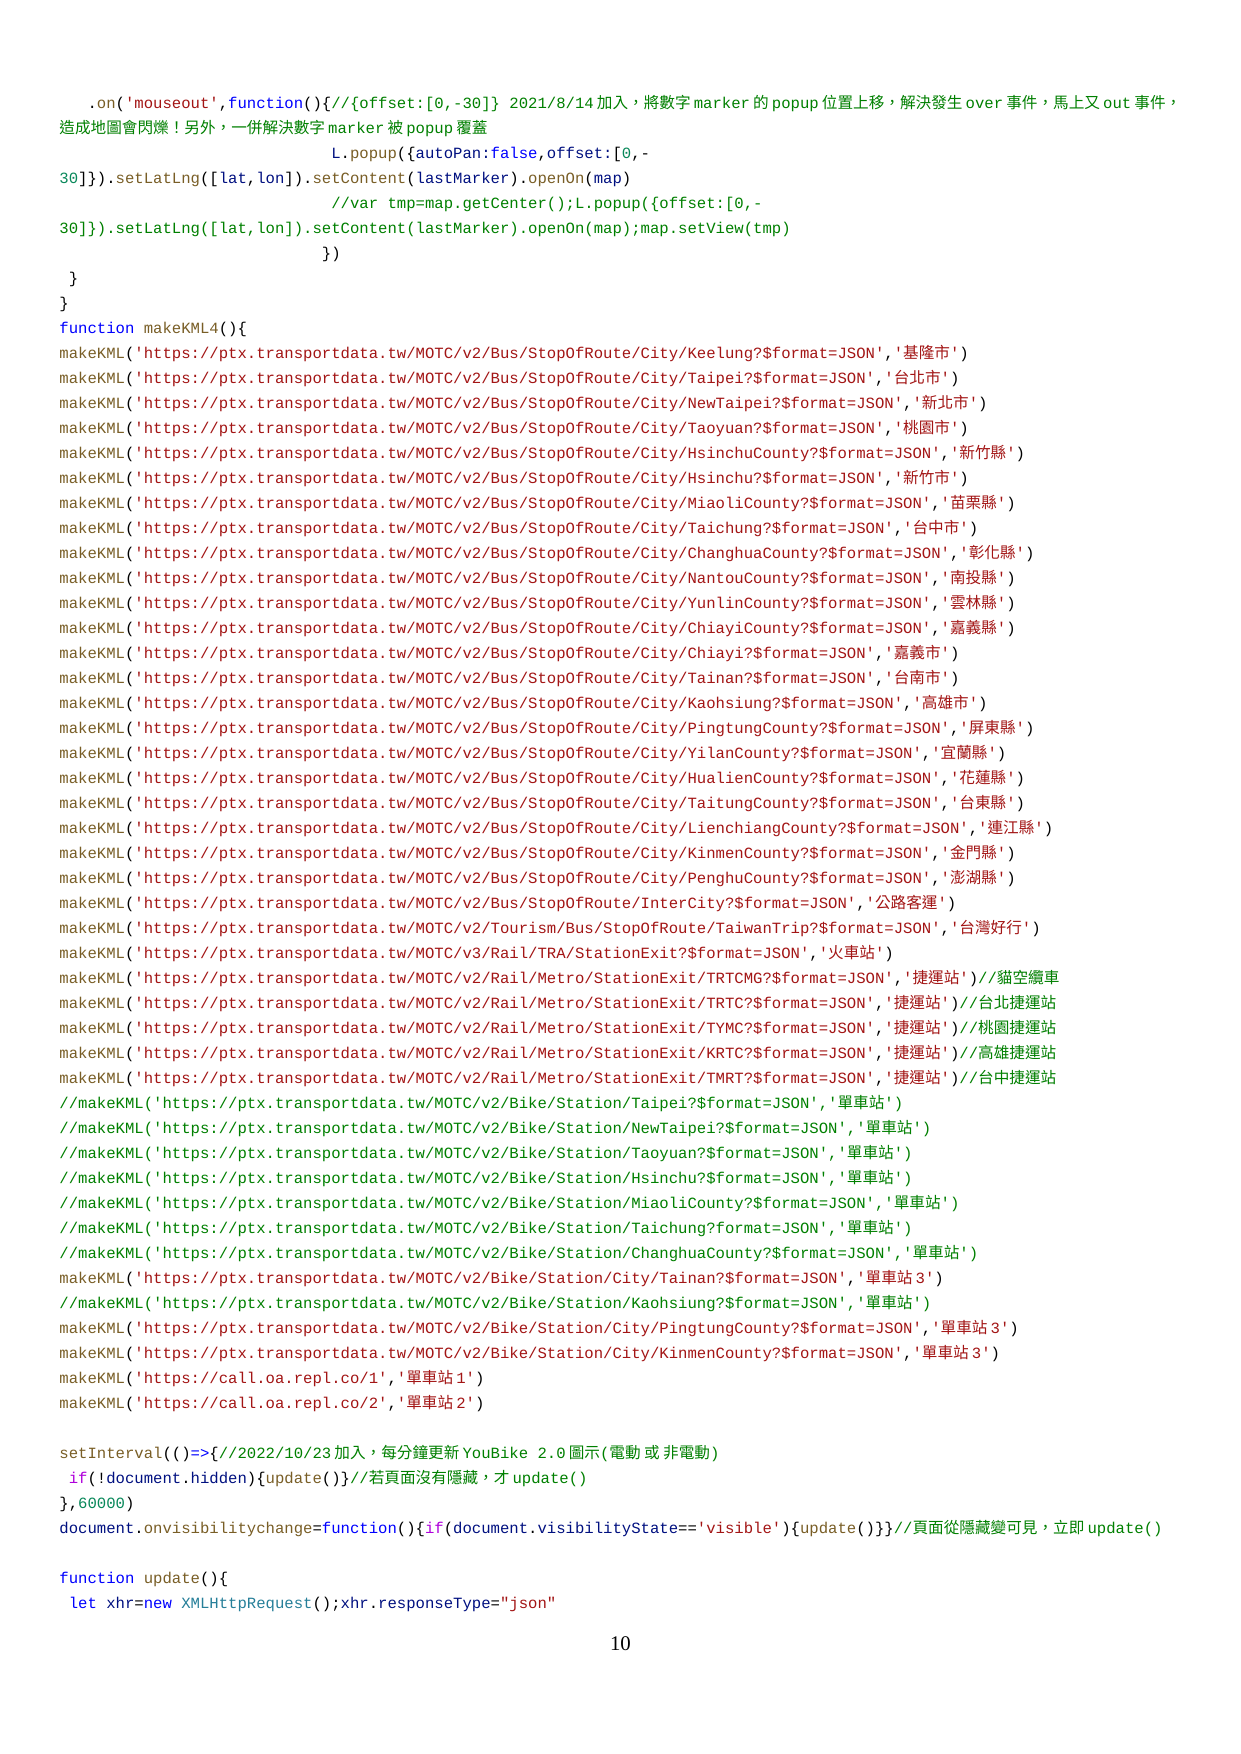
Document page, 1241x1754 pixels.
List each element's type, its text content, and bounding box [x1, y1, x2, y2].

text makeKML('https://ptx.transportdata.tw/MOTC/v2/Bus/StopOfRoute/City/Kaohsiung?$format=JSON','高雄市') [59, 689, 1181, 714]
text makeKML('https://ptx.transportdata.tw/MOTC/v2/Bus/StopOfRoute/City/YunlinCounty?$format=JSON','雲林縣') [59, 589, 1181, 614]
text //makeKML('https://ptx.transportdata.tw/MOTC/v2/Bike/Station/Taichung?format=JSON','單車站') [59, 1214, 1181, 1239]
text makeKML('https://ptx.transportdata.tw/MOTC/v2/Bus/StopOfRoute/City/NewTaipei?$format=JSON','新北市') [59, 389, 1181, 414]
text makeKML('https://ptx.transportdata.tw/MOTC/v2/Bus/StopOfRoute/City/Taipei?$format=JSON','台北市') [59, 364, 1181, 389]
text makeKML('https://ptx.transportdata.tw/MOTC/v2/Bus/StopOfRoute/City/Chiayi?$format=JSON','嘉義市') [59, 639, 1181, 664]
text makeKML('https://ptx.transportdata.tw/MOTC/v2/Rail/Metro/StationExit/TRTC?$format=JSON','捷運站')//台北捷運站 [59, 989, 1181, 1014]
text makeKML('https://call.oa.repl.co/2','單車站2') [59, 1389, 1181, 1414]
text makeKML('https://ptx.transportdata.tw/MOTC/v2/Bus/StopOfRoute/City/LienchiangCounty?$format=JSON','連江縣') [59, 814, 1181, 839]
text makeKML('https://ptx.transportdata.tw/MOTC/v2/Bus/StopOfRoute/City/HsinchuCounty?$format=JSON','新竹縣') [59, 439, 1181, 464]
text makeKML('https://ptx.transportdata.tw/MOTC/v2/Bus/StopOfRoute/InterCity?$format=JSON','公路客運') [59, 889, 1181, 914]
text //makeKML('https://ptx.transportdata.tw/MOTC/v2/Bike/Station/ChanghuaCounty?$format=JSON','單車站') [59, 1239, 1181, 1264]
text makeKML('https://ptx.transportdata.tw/MOTC/v2/Rail/Metro/StationExit/TMRT?$format=JSON','捷運站')//台中捷運站 [59, 1064, 1181, 1089]
text .on('mouseout',function(){//{offset:[0,-30]} 2021/8/14加入，將數字marker的popup位置上移，解決發生over事件，馬上又out事件，造成地圖會閃爍！另外，一併解決數字marker被popup覆蓋 [59, 89, 1181, 139]
text //makeKML('https://ptx.transportdata.tw/MOTC/v2/Bike/Station/Hsinchu?$format=JSON','單車站') [59, 1164, 1181, 1189]
text makeKML('https://ptx.transportdata.tw/MOTC/v2/Bike/Station/City/Tainan?$format=JSON','單車站3') [59, 1264, 1181, 1289]
text if(!document.hidden){update()}//若頁面沒有隱藏，才update() [59, 1464, 1181, 1489]
text setInterval(()=>{//2022/10/23加入，每分鐘更新YouBike 2.0圖示(電動 或 非電動) [59, 1439, 1181, 1464]
text makeKML('https://ptx.transportdata.tw/MOTC/v2/Bus/StopOfRoute/City/PenghuCounty?$format=JSON','澎湖縣') [59, 864, 1181, 889]
text makeKML('https://ptx.transportdata.tw/MOTC/v2/Bus/StopOfRoute/City/Taichung?$format=JSON','台中市') [59, 514, 1181, 539]
text function makeKML4(){ [59, 314, 1181, 339]
text //makeKML('https://ptx.transportdata.tw/MOTC/v2/Bike/Station/NewTaipei?$format=JSON','單車站') [59, 1114, 1181, 1139]
text makeKML('https://ptx.transportdata.tw/MOTC/v2/Rail/Metro/StationExit/TYMC?$format=JSON','捷運站')//桃園捷運站 [59, 1014, 1181, 1039]
text }) [59, 239, 1181, 264]
text let xhr=new XMLHttpRequest();xhr.responseType="json" [59, 1589, 1181, 1614]
text //makeKML('https://ptx.transportdata.tw/MOTC/v2/Bike/Station/Kaohsiung?$format=JSON','單車站') [59, 1289, 1181, 1314]
text makeKML('https://ptx.transportdata.tw/MOTC/v2/Bus/StopOfRoute/City/Keelung?$format=JSON','基隆市') [59, 339, 1181, 364]
text } [59, 289, 1181, 314]
text makeKML('https://ptx.transportdata.tw/MOTC/v2/Bus/StopOfRoute/City/Taoyuan?$format=JSON','桃園市') [59, 414, 1181, 439]
text makeKML('https://ptx.transportdata.tw/MOTC/v2/Bus/StopOfRoute/City/MiaoliCounty?$format=JSON','苗栗縣') [59, 489, 1181, 514]
text makeKML('https://ptx.transportdata.tw/MOTC/v3/Rail/TRA/StationExit?$format=JSON','火車站') [59, 939, 1181, 964]
text makeKML('https://ptx.transportdata.tw/MOTC/v2/Bus/StopOfRoute/City/Tainan?$format=JSON','台南市') [59, 664, 1181, 689]
text makeKML('https://ptx.transportdata.tw/MOTC/v2/Bus/StopOfRoute/City/KinmenCounty?$format=JSON','金門縣') [59, 839, 1181, 864]
text //var tmp=map.getCenter();L.popup({offset:[0,-30]}).setLatLng([lat,lon]).setContent(lastMarker).openOn(map);map.setView(tmp) [59, 189, 1181, 239]
text makeKML('https://ptx.transportdata.tw/MOTC/v2/Bike/Station/City/KinmenCounty?$format=JSON','單車站3') [59, 1339, 1181, 1364]
text makeKML('https://ptx.transportdata.tw/MOTC/v2/Bus/StopOfRoute/City/ChanghuaCounty?$format=JSON','彰化縣') [59, 539, 1181, 564]
text L.popup({autoPan:false,offset:[0,-30]}).setLatLng([lat,lon]).setContent(lastMarker).openOn(map) [59, 139, 1181, 189]
text makeKML('https://ptx.transportdata.tw/MOTC/v2/Tourism/Bus/StopOfRoute/TaiwanTrip?$format=JSON','台灣好行') [59, 914, 1181, 939]
text makeKML('https://ptx.transportdata.tw/MOTC/v2/Bus/StopOfRoute/City/TaitungCounty?$format=JSON','台東縣') [59, 789, 1181, 814]
text function update(){ [59, 1564, 1181, 1589]
text document.onvisibilitychange=function(){if(document.visibilityState=='visible'){update()}}//頁面從隱藏變可見，立即update() [59, 1514, 1181, 1539]
text makeKML('https://ptx.transportdata.tw/MOTC/v2/Bus/StopOfRoute/City/ChiayiCounty?$format=JSON','嘉義縣') [59, 614, 1181, 639]
text makeKML('https://ptx.transportdata.tw/MOTC/v2/Bus/StopOfRoute/City/PingtungCounty?$format=JSON','屏東縣') [59, 714, 1181, 739]
text makeKML('https://ptx.transportdata.tw/MOTC/v2/Bus/StopOfRoute/City/Hsinchu?$format=JSON','新竹市') [59, 464, 1181, 489]
text makeKML('https://call.oa.repl.co/1','單車站1') [59, 1364, 1181, 1389]
text makeKML('https://ptx.transportdata.tw/MOTC/v2/Bus/StopOfRoute/City/HualienCounty?$format=JSON','花蓮縣') [59, 764, 1181, 789]
text },60000) [59, 1489, 1181, 1514]
text makeKML('https://ptx.transportdata.tw/MOTC/v2/Rail/Metro/StationExit/TRTCMG?$format=JSON','捷運站')//貓空纜車 [59, 964, 1181, 989]
text makeKML('https://ptx.transportdata.tw/MOTC/v2/Bus/StopOfRoute/City/NantouCounty?$format=JSON','南投縣') [59, 564, 1181, 589]
text //makeKML('https://ptx.transportdata.tw/MOTC/v2/Bike/Station/Taipei?$format=JSON','單車站') [59, 1089, 1181, 1114]
text //makeKML('https://ptx.transportdata.tw/MOTC/v2/Bike/Station/Taoyuan?$format=JSON','單車站') [59, 1139, 1181, 1164]
text } [59, 264, 1181, 289]
text makeKML('https://ptx.transportdata.tw/MOTC/v2/Bike/Station/City/PingtungCounty?$format=JSON','單車站3') [59, 1314, 1181, 1339]
text //makeKML('https://ptx.transportdata.tw/MOTC/v2/Bike/Station/MiaoliCounty?$format=JSON','單車站') [59, 1189, 1181, 1214]
text makeKML('https://ptx.transportdata.tw/MOTC/v2/Bus/StopOfRoute/City/YilanCounty?$format=JSON','宜蘭縣') [59, 739, 1181, 764]
text makeKML('https://ptx.transportdata.tw/MOTC/v2/Rail/Metro/StationExit/KRTC?$format=JSON','捷運站')//高雄捷運站 [59, 1039, 1181, 1064]
